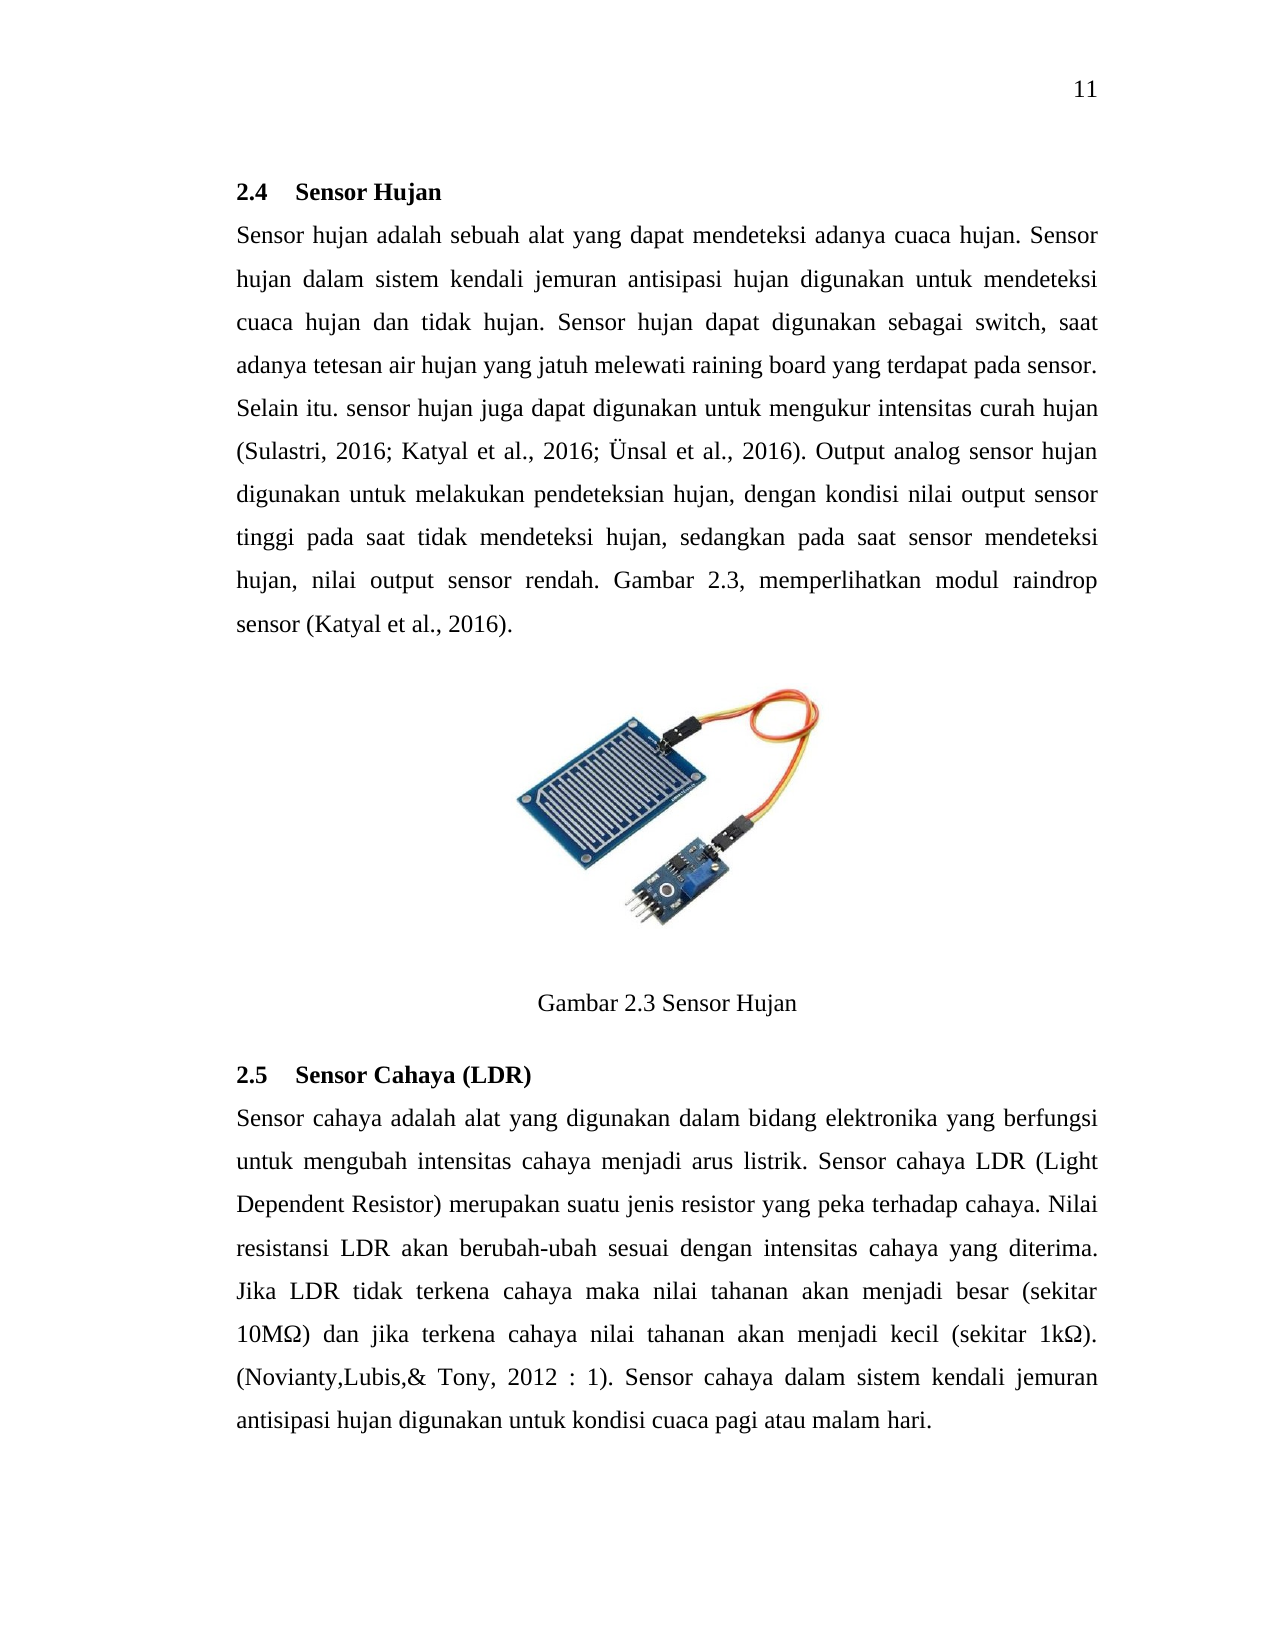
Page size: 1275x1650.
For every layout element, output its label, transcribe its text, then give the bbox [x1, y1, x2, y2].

text Sensor hujan adalah sebuah alat yang dapat mendeteksi adanya cuaca hujan. Sensor hujan dalam sistem kendali jemuran antisipasi hujan digunakan untuk mendeteksi cuaca hujan dan tidak hujan. Sensor hujan dapat digunakan sebagai switch, saat adanya tetesan air hujan yang jatuh melewati raining board yang terdapat pada sensor. Selain itu. sensor hujan juga dapat digunakan untuk mengukur intensitas curah hujan (Sulastri, 2016; Katyal et al., 2016; Ünsal et al., 2016). Output analog sensor hujan digunakan untuk melakukan pendeteksian hujan, dengan kondisi nilai output sensor tinggi pada saat tidak mendeteksi hujan, sedangkan pada saat sensor mendeteksi hujan, nilai output sensor rendah. Gambar 2.3, memperlihatkan modul raindrop sensor (Katyal et al., 2016). [236, 221, 1098, 637]
subtitle Sensor Hujan [236, 177, 1229, 206]
picture [510, 683, 830, 929]
text Gambar 2.3 Sensor Hujan [179, 988, 1155, 1017]
subtitle Sensor Cahaya (LDR) [236, 1060, 1229, 1089]
text Sensor cahaya adalah alat yang digunakan dalam bidang elektronika yang berfungsi untuk mengubah intensitas cahaya menjadi arus listrik. Sensor cahaya LDR (Light Dependent Resistor) merupakan suatu jenis resistor yang peka terhadap cahaya. Nilai resistansi LDR akan berubah-ubah sesuai dengan intensitas cahaya yang diterima. Jika LDR tidak terkena cahaya maka nilai tahanan akan menjadi besar (sekitar 10MΩ) dan jika terkena cahaya nilai tahanan akan menjadi kecil (sekitar 1kΩ). (Novianty,Lubis,& Tony, 2012 : 1). Sensor cahaya dalam sistem kendali jemuran antisipasi hujan digunakan untuk kondisi cuaca pagi atau malam hari. [236, 1103, 1098, 1434]
